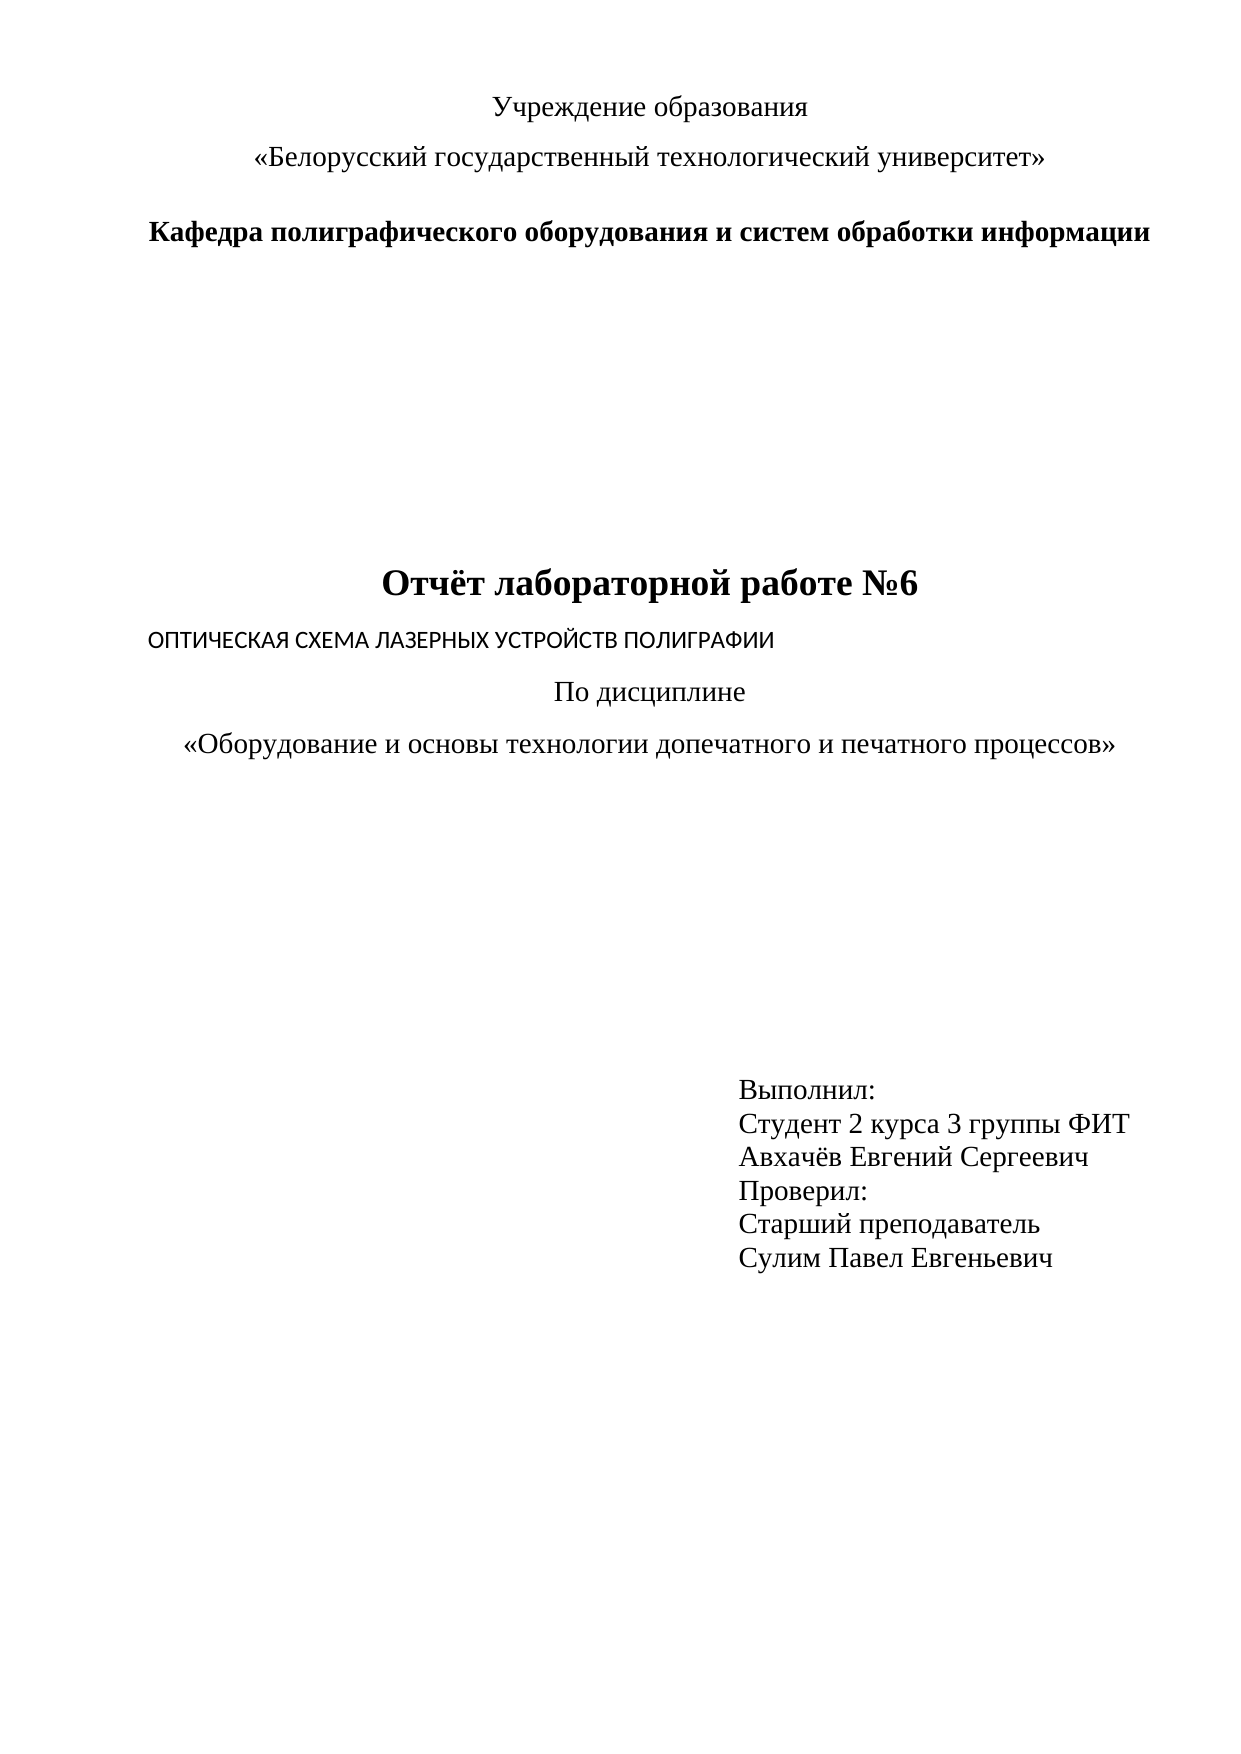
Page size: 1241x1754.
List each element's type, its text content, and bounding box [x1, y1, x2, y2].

text Учреждение образования [148, 89, 1152, 122]
text По дисциплине [148, 674, 1152, 707]
text Старший преподаватель [738, 1207, 1152, 1240]
text Студент 2 курса 3 группы ФИТ [738, 1106, 1152, 1139]
text Кафедра полиграфического оборудования и систем обработки информации [148, 214, 1152, 248]
text Сулим Павел Евгеньевич [738, 1240, 1152, 1274]
text Выполнил: [738, 1072, 1152, 1106]
text Авхачёв Евгений Сергеевич [738, 1139, 1152, 1173]
text Проверил: [738, 1173, 1152, 1207]
text «Оборудование и основы технологии допечатного и печатного процессов» [148, 726, 1152, 760]
text Отчёт лабораторной работе №6 [148, 560, 1152, 603]
text «Белорусский государственный технологический университет» [148, 139, 1152, 172]
